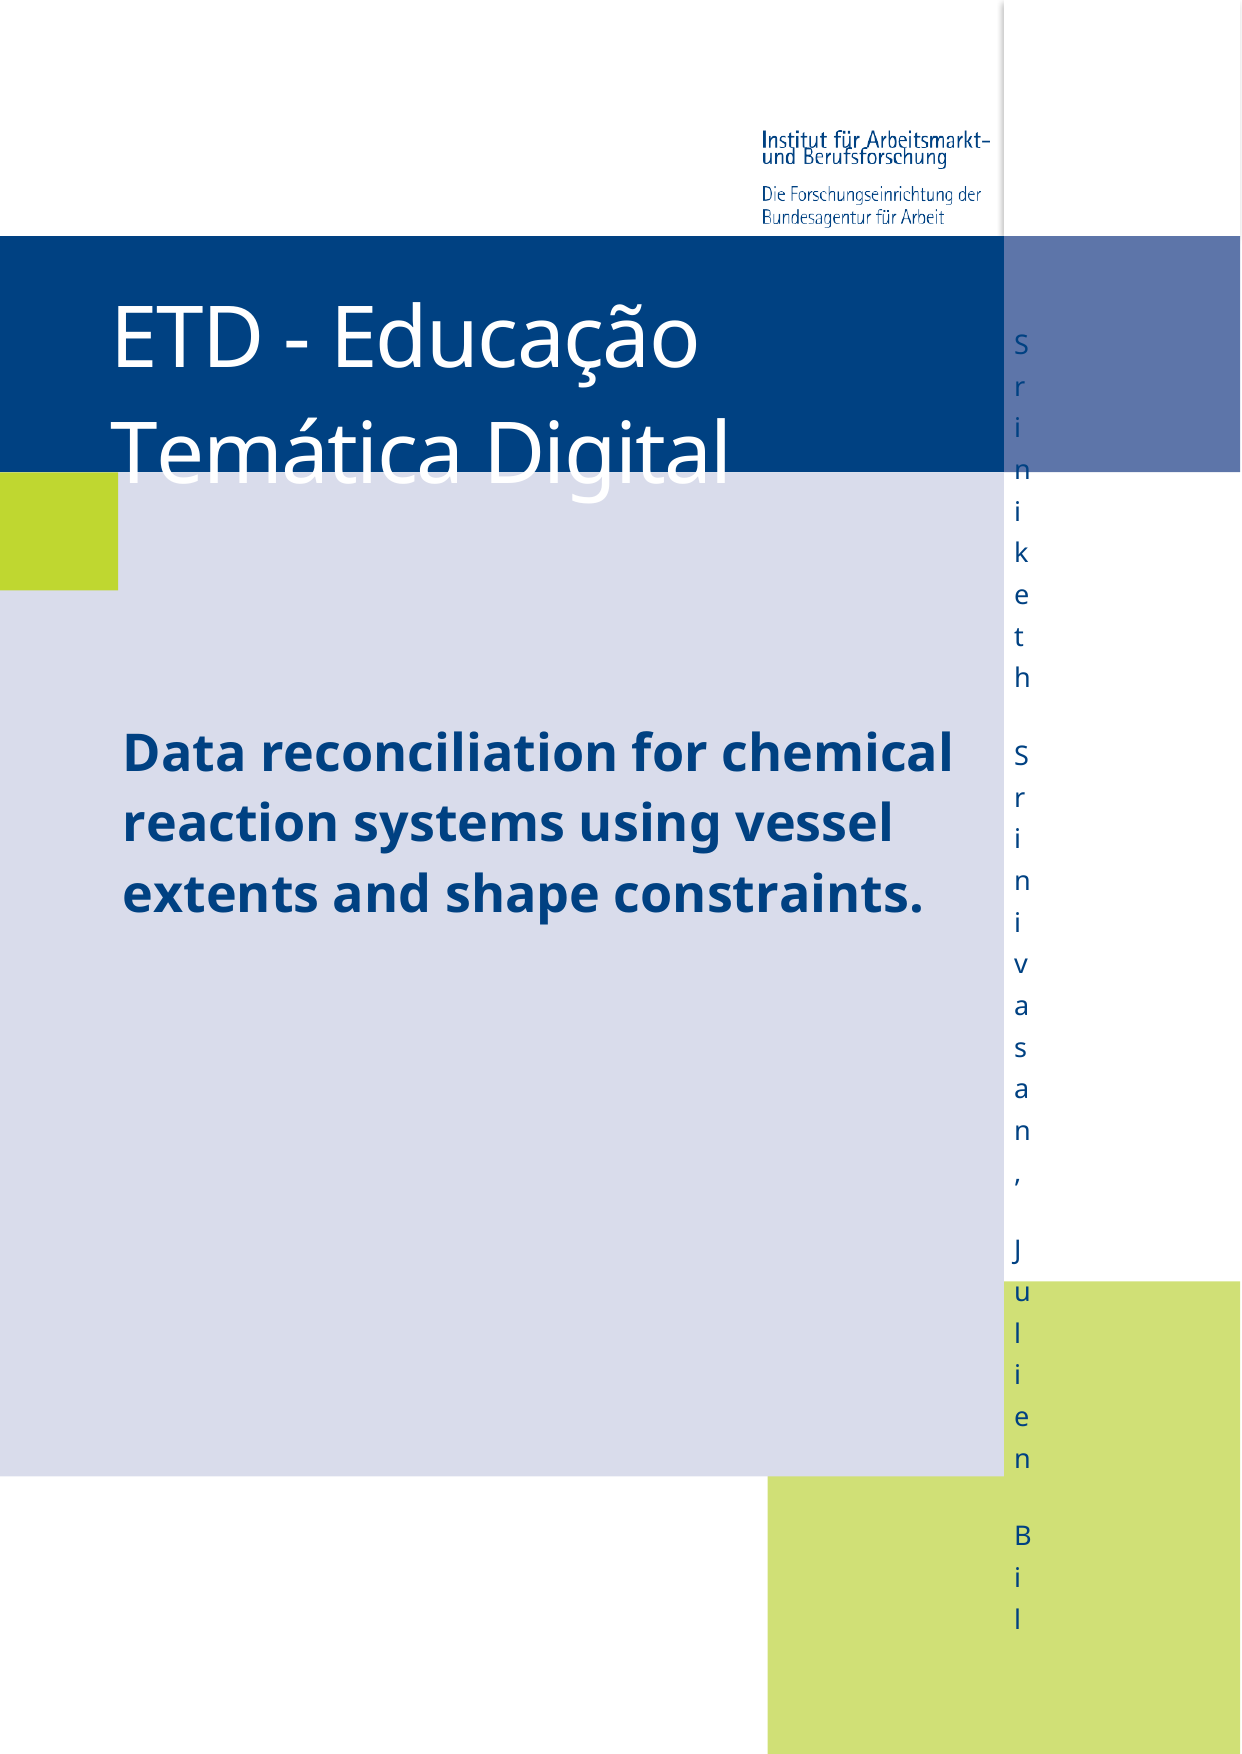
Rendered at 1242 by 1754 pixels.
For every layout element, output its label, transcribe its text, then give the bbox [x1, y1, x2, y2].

picture [763, 209, 944, 228]
title ETD - Educação Temática Digital [111, 276, 981, 508]
text Data reconciliation for chemical reaction systems using vessel extents and shape constraints. [122, 715, 981, 928]
picture [763, 186, 981, 205]
picture [763, 130, 990, 169]
